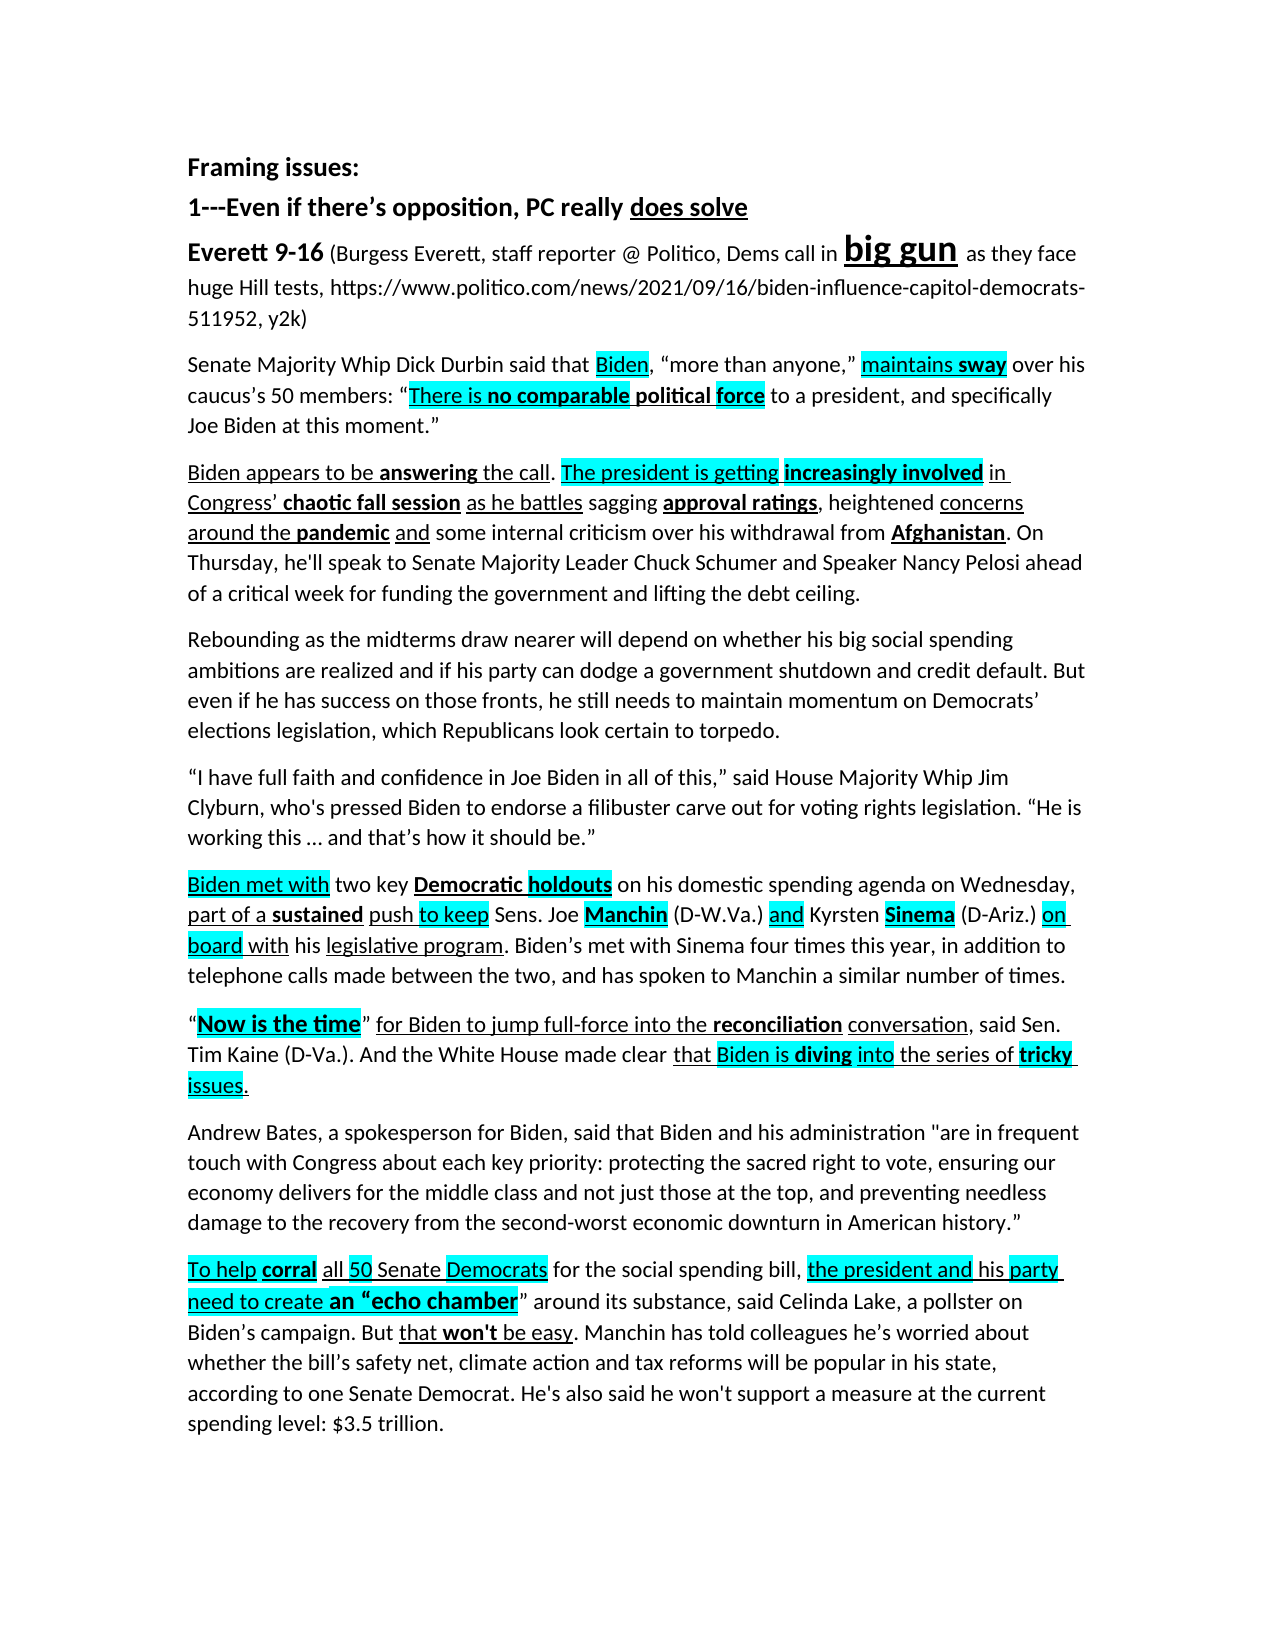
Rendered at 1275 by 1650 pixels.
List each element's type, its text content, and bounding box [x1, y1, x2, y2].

text “I have full faith and confidence in Joe Biden in all of this,” said House Majority Whip Jim Clyburn, who's pressed Biden to endorse a filibuster carve out for voting rights legislation. “He is working this … and that’s how it should be.” [187, 763, 1087, 851]
text Biden met with two key Democratic holdouts on his domestic spending agenda on Wednesday, part of a sustained push to keep Sens. Joe Manchin (D-W.Va.) and Kyrsten Sinema (D-Ariz.) on board with his legislative program. Biden’s met with Sinema four times this year, in addition to telephone calls made between the two, and has spoken to Manchin a similar number of times. [187, 870, 1087, 989]
text Andrew Bates, a spokesperson for Biden, said that Biden and his administration "are in frequent touch with Congress about each key priority: protecting the sacred right to vote, ensuring our economy delivers for the middle class and not just those at the top, and preventing needless damage to the recovery from the second-worst economic downturn in American history.” [187, 1118, 1087, 1236]
text Rebounding as the midterms draw nearer will depend on whether his big social spending ambitions are realized and if his party can dodge a government shutdown and credit default. But even if he has success on those fronts, he still needs to maintain momentum on Democrats’ elections legislation, which Republicans look certain to torpedo. [187, 626, 1087, 744]
text Everett 9-16 (Burgess Everett, staff reporter @ Politico, Dems call in big gun as they face huge Hill tests, https://www.politico.com/news/2021/09/16/biden-influence-capitol-democrats-511952, y2k) [187, 225, 1087, 332]
text Senate Majority Whip Dick Durbin said that Biden, “more than anyone,” maintains sway over his caucus’s 50 members: “There is no comparable political force to a president, and specifically Joe Biden at this moment.” [187, 351, 1087, 439]
text “Now is the time” for Biden to jump full-force into the reconciliation conversation, said Sen. Tim Kaine (D-Va.). And the White House made clear that Biden is diving into the series of tricky issues. [187, 1008, 1087, 1099]
subtitle 1---Even if there’s opposition, PC really does solve [187, 190, 1087, 223]
text Biden appears to be answering the call. The president is getting increasingly involved in Congress’ chaotic fall session as he battles sagging approval ratings, heightened concerns around the pandemic and some internal criticism over his withdrawal from Afghanistan. On Thursday, he'll speak to Senate Majority Leader Chuck Schumer and Speaker Nancy Pelosi ahead of a critical week for funding the government and lifting the debt ceiling. [187, 458, 1087, 607]
text To help corral all 50 Senate Democrats for the social spending bill, the president and his party need to create an “echo chamber” around its substance, said Celinda Lake, a pollster on Biden’s campaign. But that won't be easy. Manchin has told colleagues he’s worried about whether the bill’s safety net, climate action and tax reforms will be popular in his state, according to one Senate Democrat. He's also said he won't support a measure at the current spending level: $3.5 trillion. [187, 1255, 1087, 1437]
subtitle Framing issues: [187, 150, 1087, 183]
